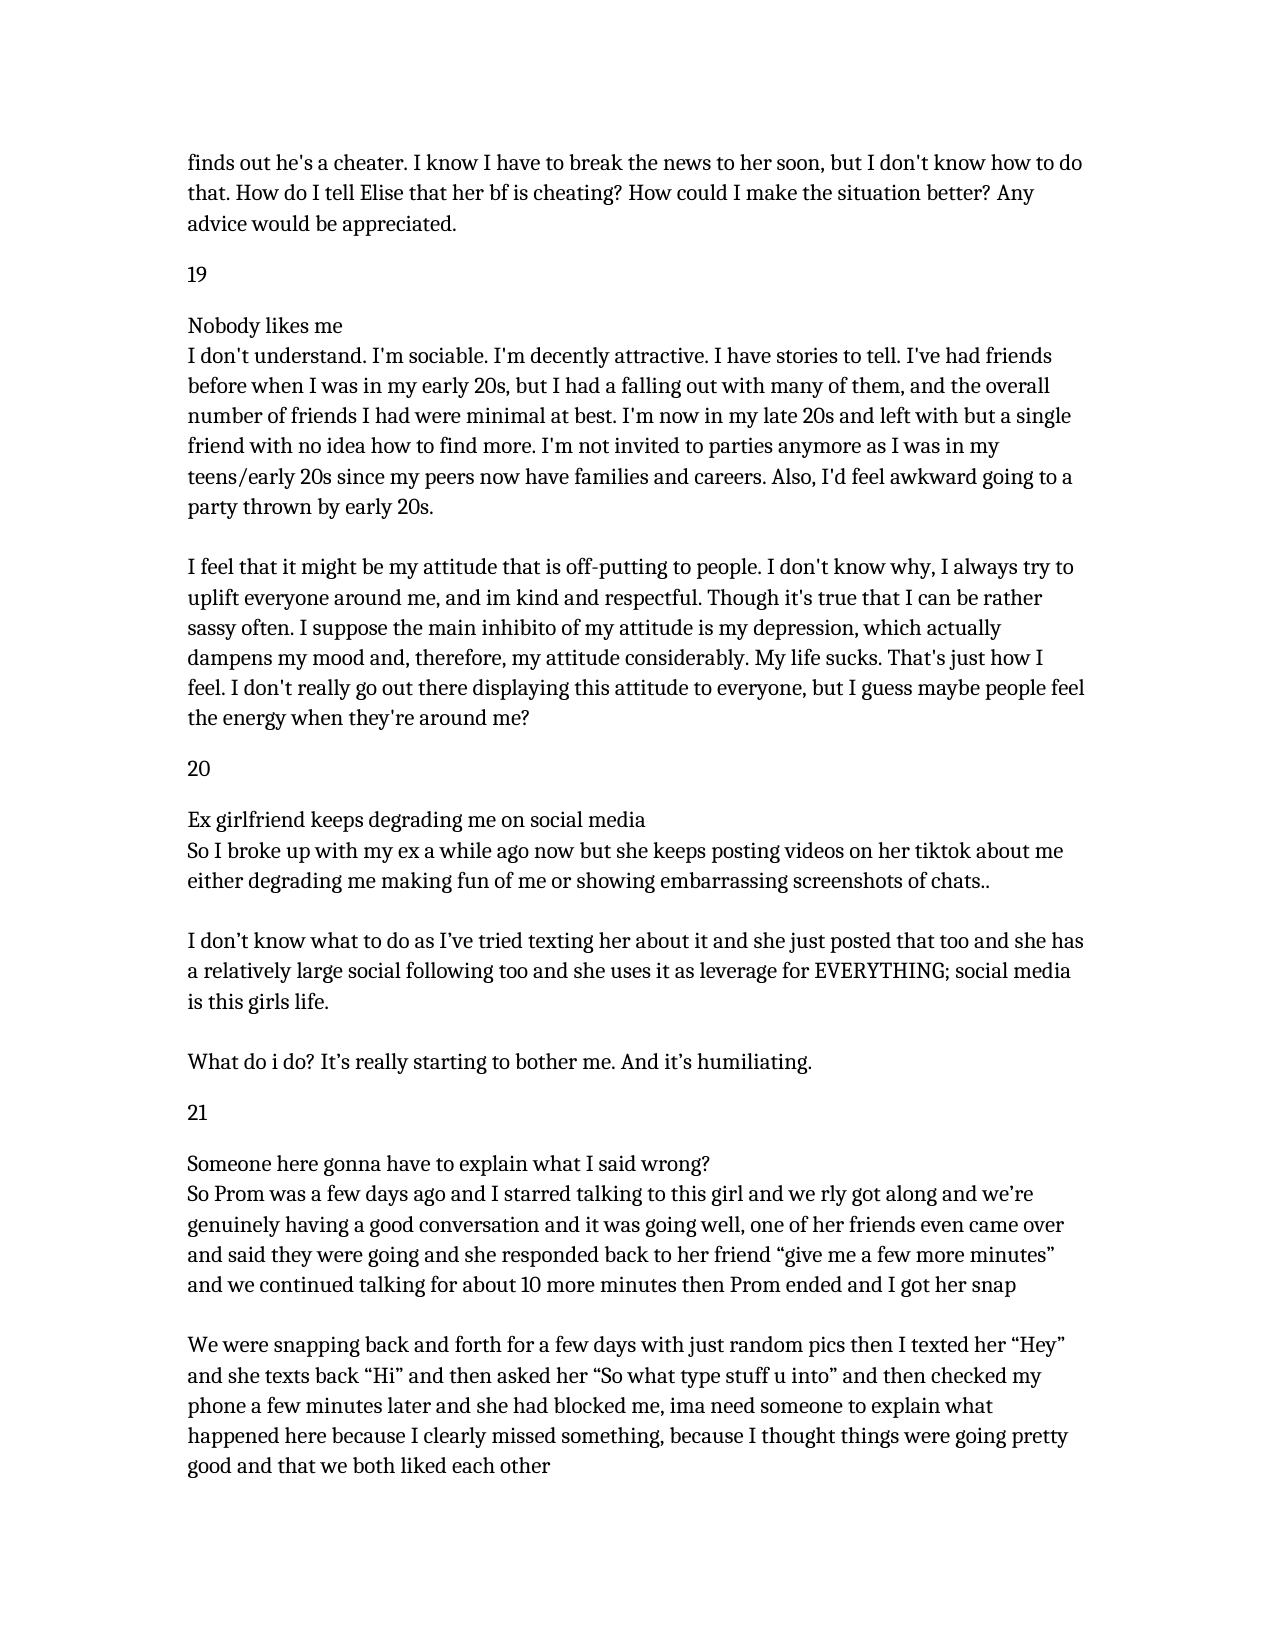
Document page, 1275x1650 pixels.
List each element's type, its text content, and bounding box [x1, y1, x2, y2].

text 21 [187, 1100, 1087, 1126]
text 20 [187, 756, 1087, 783]
text Someone here gonna have to explain what I said wrong? So Prom was a few days ago and I starred talking to this girl and we rly got along and we’re genuinely having a good conversation and it was going well, one of her friends even came over and said they were going and she responded back to her friend “give me a few more minutes” and we continued talking for about 10 more minutes then Prom ended and I got her snap We were snapping back and forth for a few days with just random pics then I texted her “Hey” and she texts back “Hi” and then asked her “So what type stuff u into” and then checked my phone a few minutes later and she had blocked me, ima need someone to explain what happened here because I clearly missed something, because I thought things were going pretty good and that we both liked each other [187, 1151, 1087, 1479]
text 19 [187, 261, 1087, 288]
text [187, 150, 1087, 237]
text Ex girlfriend keeps degrading me on social media So I broke up with my ex a while ago now but she keeps posting videos on her tiktok about me either degrading me making fun of me or showing embarrassing screenshots of chats.. I don’t know what to do as I’ve tried texting her about it and she just posted that too and she has a relatively large social following too and she uses it as leverage for EVERYTHING; social media is this girls life. What do i do? It’s really starting to bother me. And it’s humiliating. [187, 807, 1087, 1075]
text Nobody likes me I don't understand. I'm sociable. I'm decently attractive. I have stories to tell. I've had friends before when I was in my early 20s, but I had a falling out with many of them, and the overall number of friends I had were minimal at best. I'm now in my late 20s and left with but a single friend with no idea how to find more. I'm not invited to parties anymore as I was in my teens/early 20s since my peers now have families and careers. Also, I'd feel awkward going to a party thrown by early 20s. I feel that it might be my attitude that is off-putting to people. I don't know why, I always try to uplift everyone around me, and im kind and respectful. Though it's true that I can be rather sassy often. I suppose the main inhibito of my attitude is my depression, which actually dampens my mood and, therefore, my attitude considerably. My life sucks. That's just how I feel. I don't really go out there displaying this attitude to everyone, but I guess maybe people feel the energy when they're around me? [187, 312, 1087, 732]
